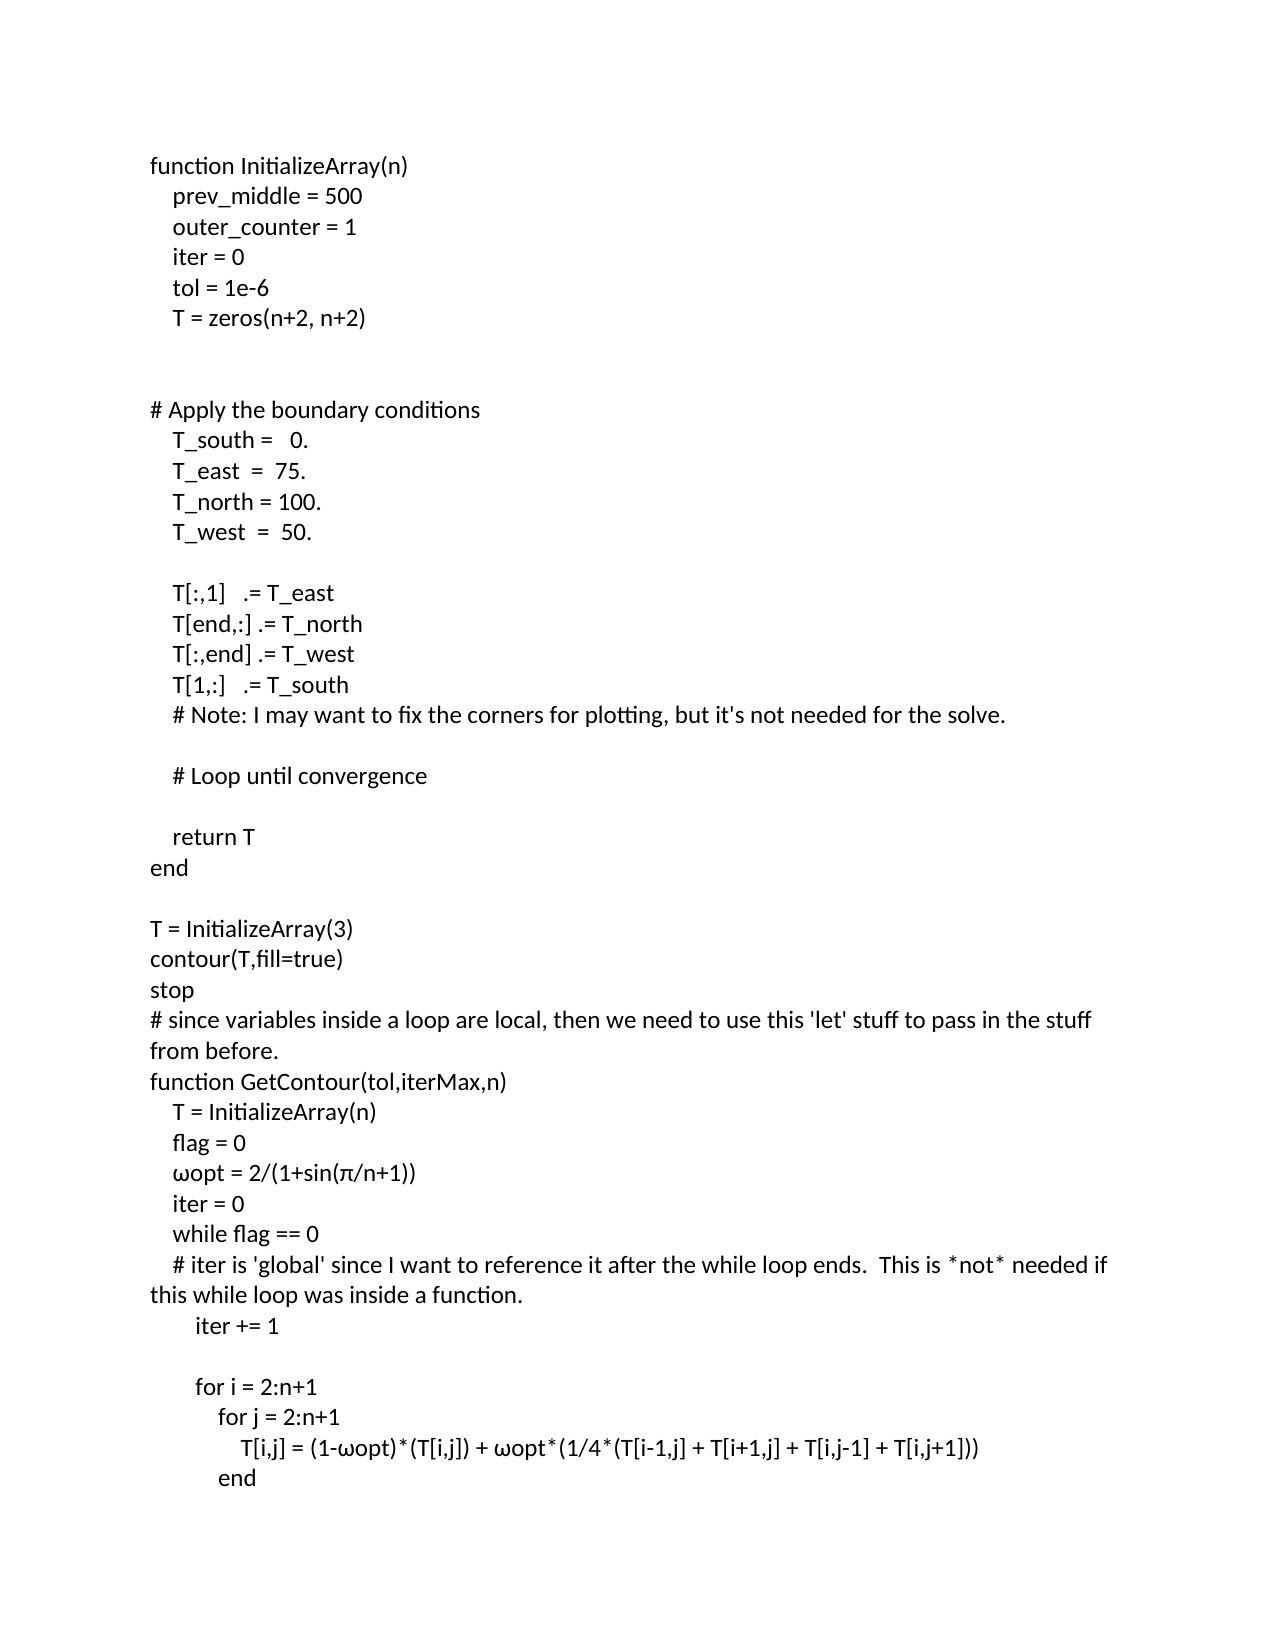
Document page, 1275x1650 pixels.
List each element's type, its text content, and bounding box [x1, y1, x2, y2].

text iter = 0 [150, 1188, 1125, 1218]
text iter = 0 [150, 242, 1125, 272]
text contour(T,fill=true) [150, 943, 1125, 974]
text # Apply the boundary conditions [150, 394, 1125, 425]
text function GetContour(tol,iterMax,n) [150, 1066, 1125, 1096]
text T[:,end] .= T_west [150, 638, 1125, 669]
text T[1,:] .= T_south [150, 669, 1125, 699]
text T[end,:] .= T_north [150, 608, 1125, 638]
text tol = 1e-6 [150, 272, 1125, 303]
text T = zeros(n+2, n+2) [150, 303, 1125, 333]
text T = InitializeArray(3) [150, 913, 1125, 943]
text while flag == 0 [150, 1218, 1125, 1249]
text # iter is 'global' since I want to reference it after the while loop ends. This is *not* needed if this while loop was inside a function. [150, 1249, 1125, 1310]
text T_south = 0. [150, 425, 1125, 455]
text flag = 0 [150, 1127, 1125, 1157]
text # Loop until convergence [150, 760, 1125, 791]
text end [150, 852, 1125, 882]
text T[:,1] .= T_east [150, 577, 1125, 608]
text # Note: I may want to fix the corners for plotting, but it's not needed for the solve. [150, 699, 1125, 730]
text return T [150, 821, 1125, 852]
text prev_middle = 500 [150, 181, 1125, 211]
text T_north = 100. [150, 486, 1125, 516]
text T_east = 75. [150, 455, 1125, 486]
text function InitializeArray(n) [150, 150, 1125, 181]
text # since variables inside a loop are local, then we need to use this 'let' stuff to pass in the stuff from before. [150, 1004, 1125, 1066]
text for j = 2:n+1 [150, 1401, 1125, 1432]
text ωopt = 2/(1+sin(π/n+1)) [150, 1157, 1125, 1188]
text iter += 1 [150, 1310, 1125, 1340]
text end [150, 1462, 1125, 1493]
text for i = 2:n+1 [150, 1371, 1125, 1401]
text T = InitializeArray(n) [150, 1096, 1125, 1127]
text stop [150, 974, 1125, 1004]
text T_west = 50. [150, 516, 1125, 547]
text T[i,j] = (1-ωopt)*(T[i,j]) + ωopt*(1/4*(T[i-1,j] + T[i+1,j] + T[i,j-1] + T[i,j+1])) [150, 1432, 1125, 1462]
text outer_counter = 1 [150, 211, 1125, 242]
